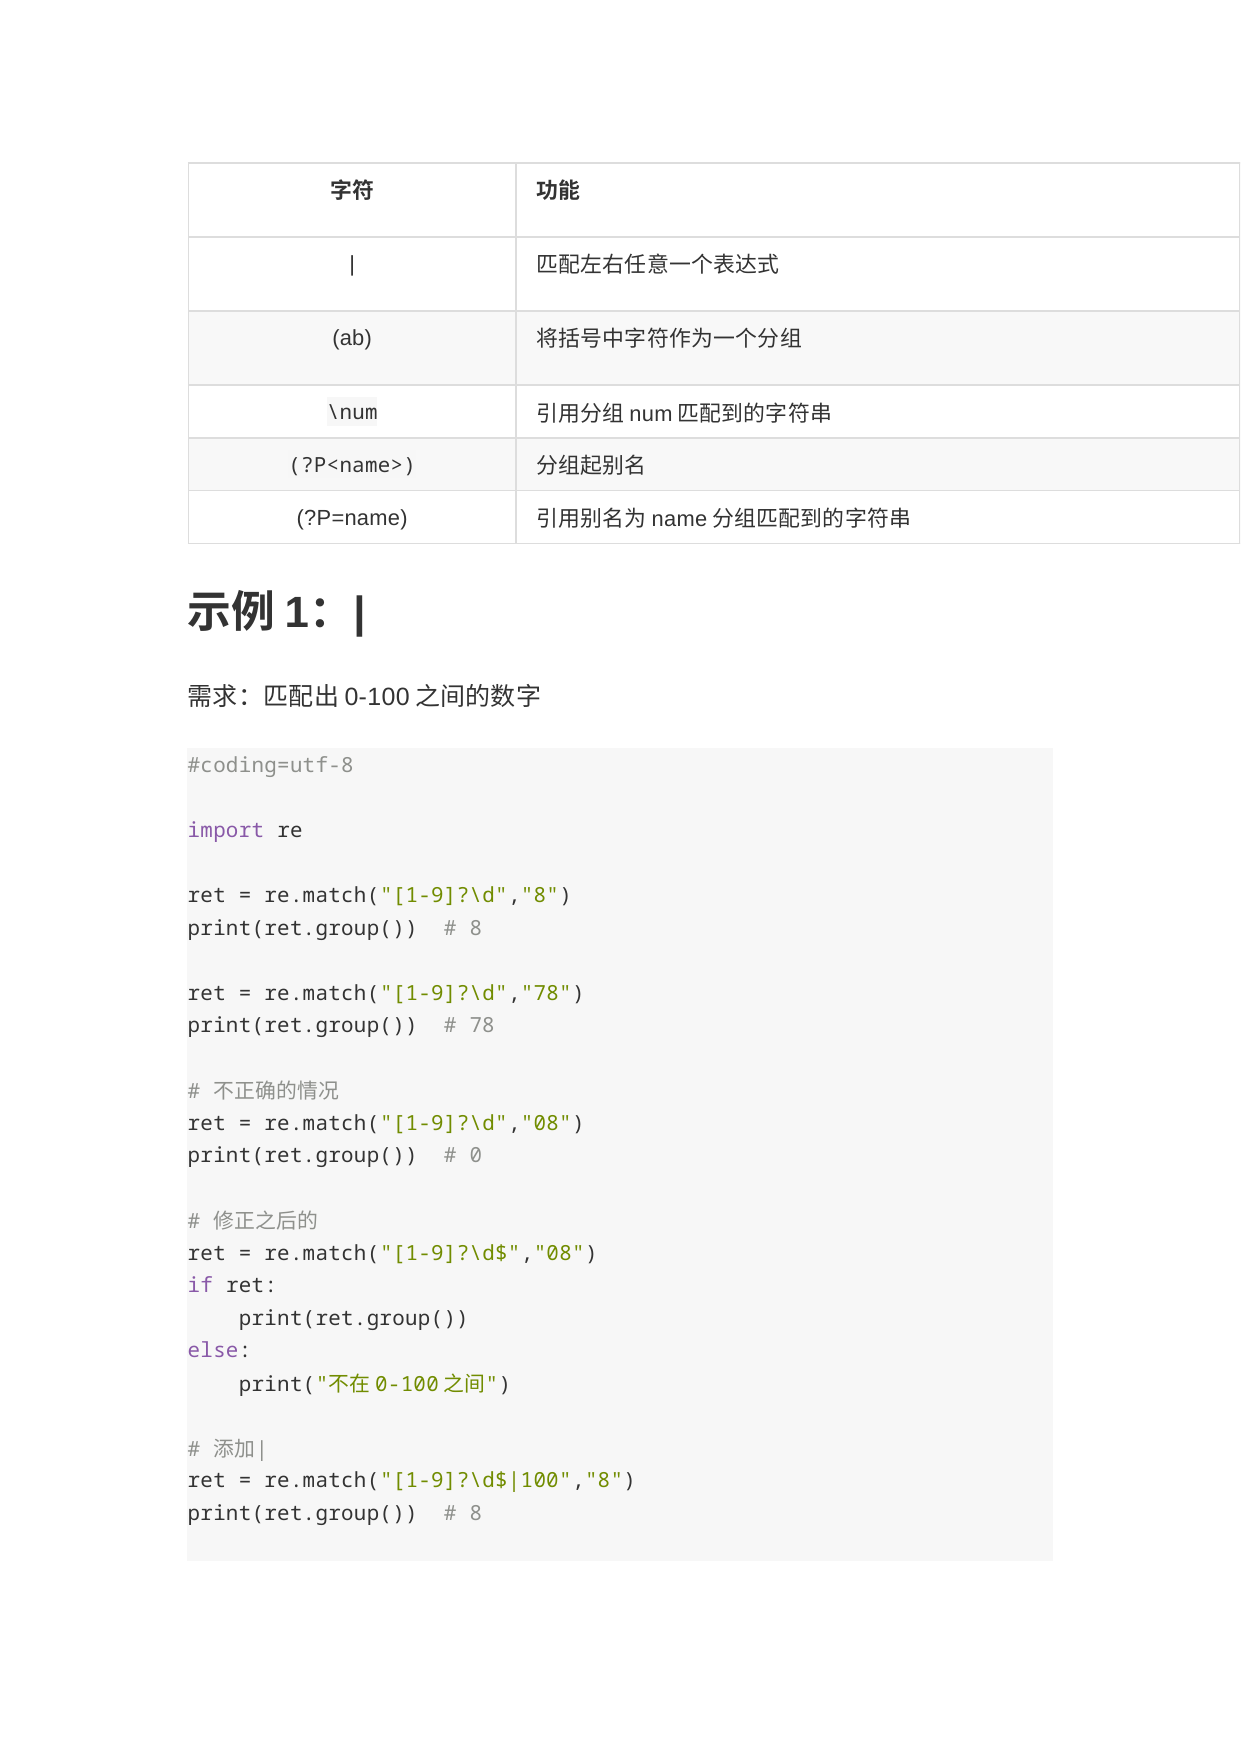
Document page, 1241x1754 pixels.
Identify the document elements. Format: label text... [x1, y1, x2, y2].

text ret = re.match("[1-9]?\d$","08") [187, 1236, 1053, 1268]
text else: [187, 1333, 1053, 1366]
text # 不正确的情况 [187, 1073, 1053, 1106]
table_cell (?P<name>) [189, 439, 515, 490]
text import re [187, 813, 1053, 846]
table_cell 将括号中字符作为一个分组 [517, 312, 1239, 384]
table_cell 引用别名为name分组匹配到的字符串 [517, 491, 1239, 543]
table_header 功能 [517, 164, 1239, 236]
text print(ret.group()) # 78 [187, 1008, 1053, 1041]
table_cell 引用分组num匹配到的字符串 [517, 386, 1239, 437]
text ret = re.match("[1-9]?\d$|100","8") [187, 1463, 1053, 1496]
text # 添加| [187, 1431, 1053, 1463]
text ret = re.match("[1-9]?\d","8") [187, 878, 1053, 911]
table_cell \num [189, 386, 515, 437]
table_cell 匹配左右任意一个表达式 [517, 238, 1239, 310]
text #coding=utf-8 [187, 748, 1053, 781]
text print(ret.group()) # 8 [187, 1496, 1053, 1528]
table_cell (ab) [189, 312, 515, 384]
text print(ret.group()) [187, 1301, 1053, 1333]
table_cell (?P=name) [189, 491, 515, 543]
table_header 字符 [189, 164, 515, 236]
table_cell 分组起别名 [517, 439, 1239, 490]
text print(ret.group()) # 8 [187, 911, 1053, 943]
text if ret: [187, 1268, 1053, 1301]
text print("不在0-100之间") [187, 1366, 1053, 1398]
text # 修正之后的 [187, 1203, 1053, 1236]
table_cell | [189, 238, 515, 310]
subtitle 示例1：| [187, 576, 1053, 641]
text ret = re.match("[1-9]?\d","78") [187, 976, 1053, 1008]
text print(ret.group()) # 0 [187, 1138, 1053, 1171]
text ret = re.match("[1-9]?\d","08") [187, 1106, 1053, 1138]
text 需求：匹配出0-100之间的数字 [187, 662, 1053, 727]
